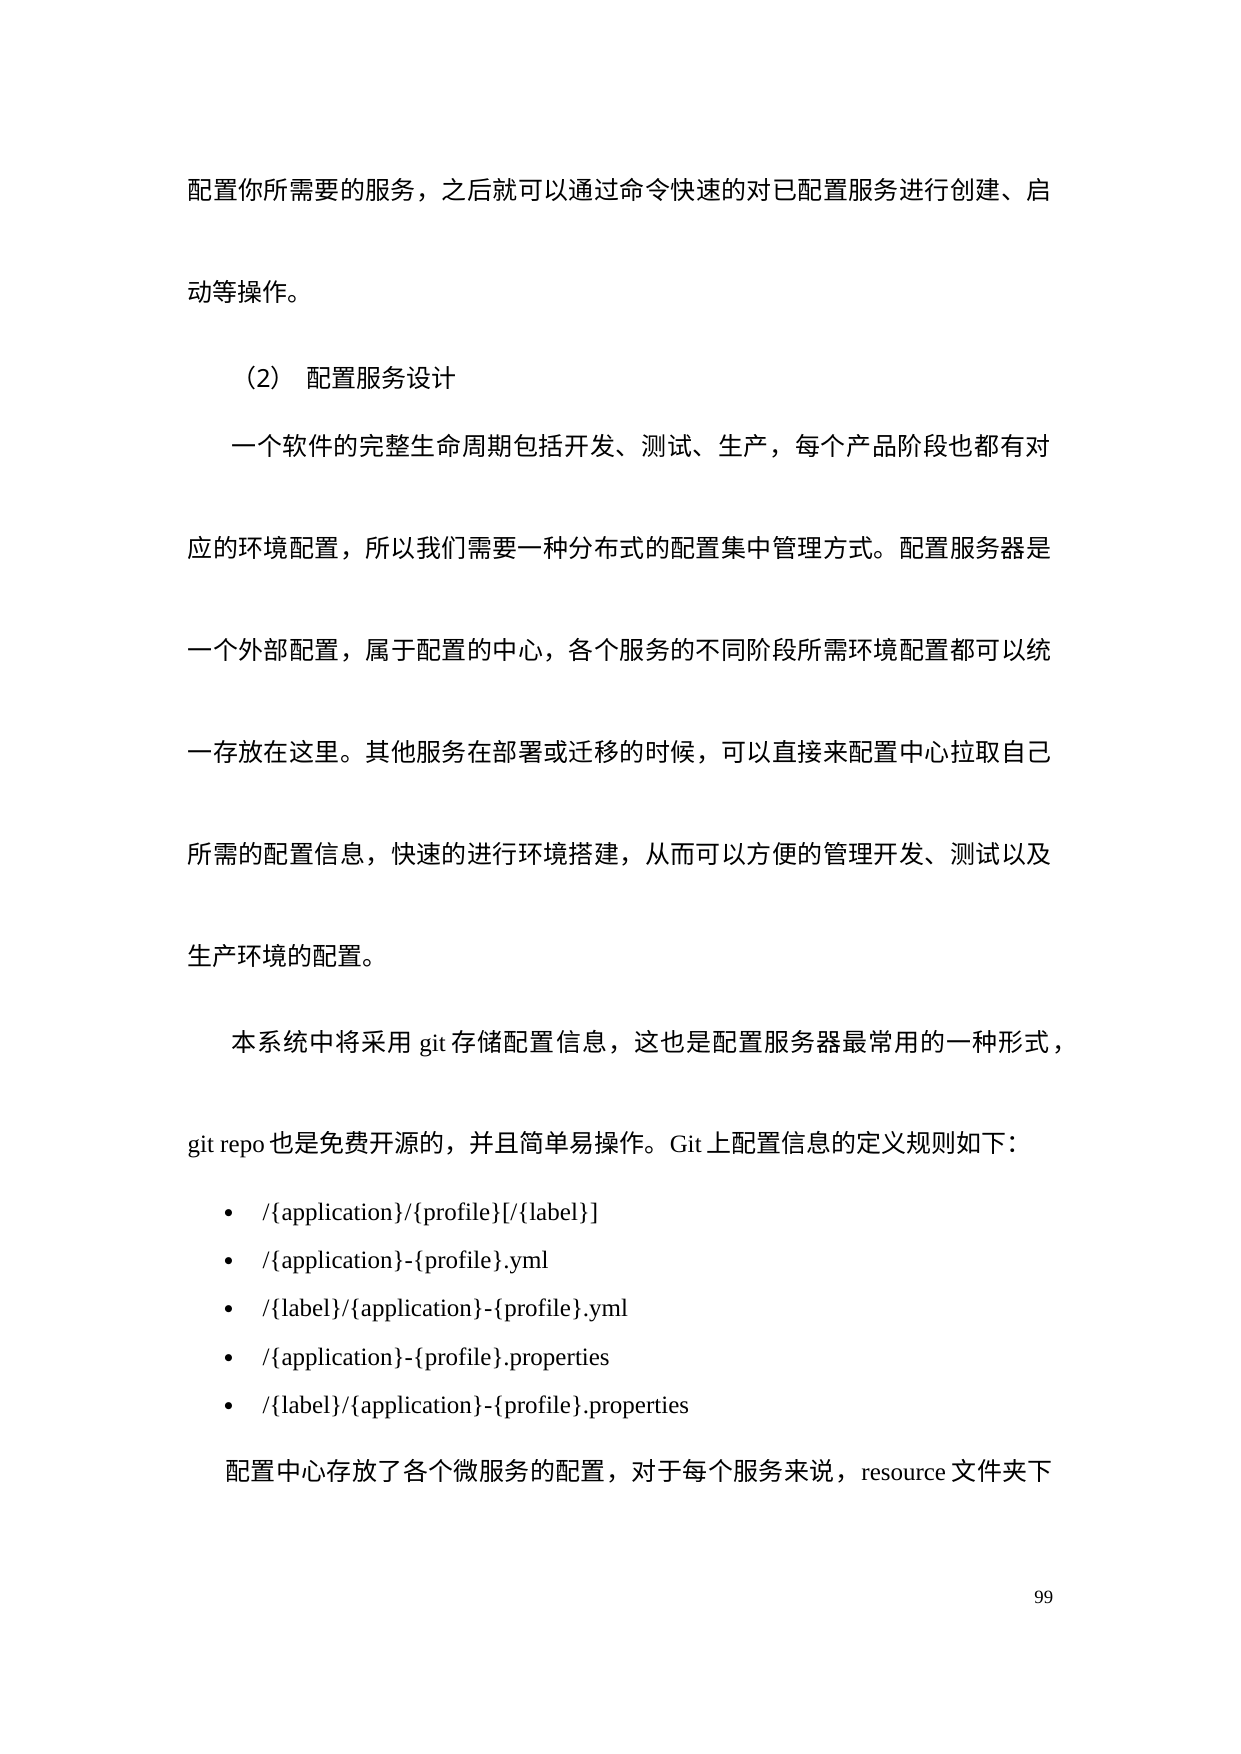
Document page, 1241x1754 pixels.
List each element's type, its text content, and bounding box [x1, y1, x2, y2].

list 配置服务设计 [231, 343, 1053, 411]
list /{label}/{application}-{profile}.yml [225, 1291, 1053, 1325]
list /{label}/{application}-{profile}.properties [225, 1387, 1053, 1421]
list /{application}/{profile}[/{label}] [225, 1194, 1053, 1228]
text 本系统中将采用git存储配置信息，这也是配置服务器最常用的一种形式，git repo也是免费开源的，并且简单易操作。Git上配置信息的定义规则如下： [187, 1006, 1053, 1176]
list /{application}-{profile}.yml [225, 1242, 1053, 1276]
list /{application}-{profile}.properties [225, 1339, 1053, 1373]
text 一个软件的完整生命周期包括开发、测试、生产，每个产品阶段也都有对应的环境配置，所以我们需要一种分布式的配置集中管理方式。配置服务器是一个外部配置，属于配置的中心，各个服务的不同阶段所需环境配置都可以统一存放在这里。其他服务在部署或迁移的时候，可以直接来配置中心拉取自己所需的配置信息，快速的进行环境搭建，从而可以方便的管理开发、测试以及生产环境的配置。 [187, 411, 1053, 988]
